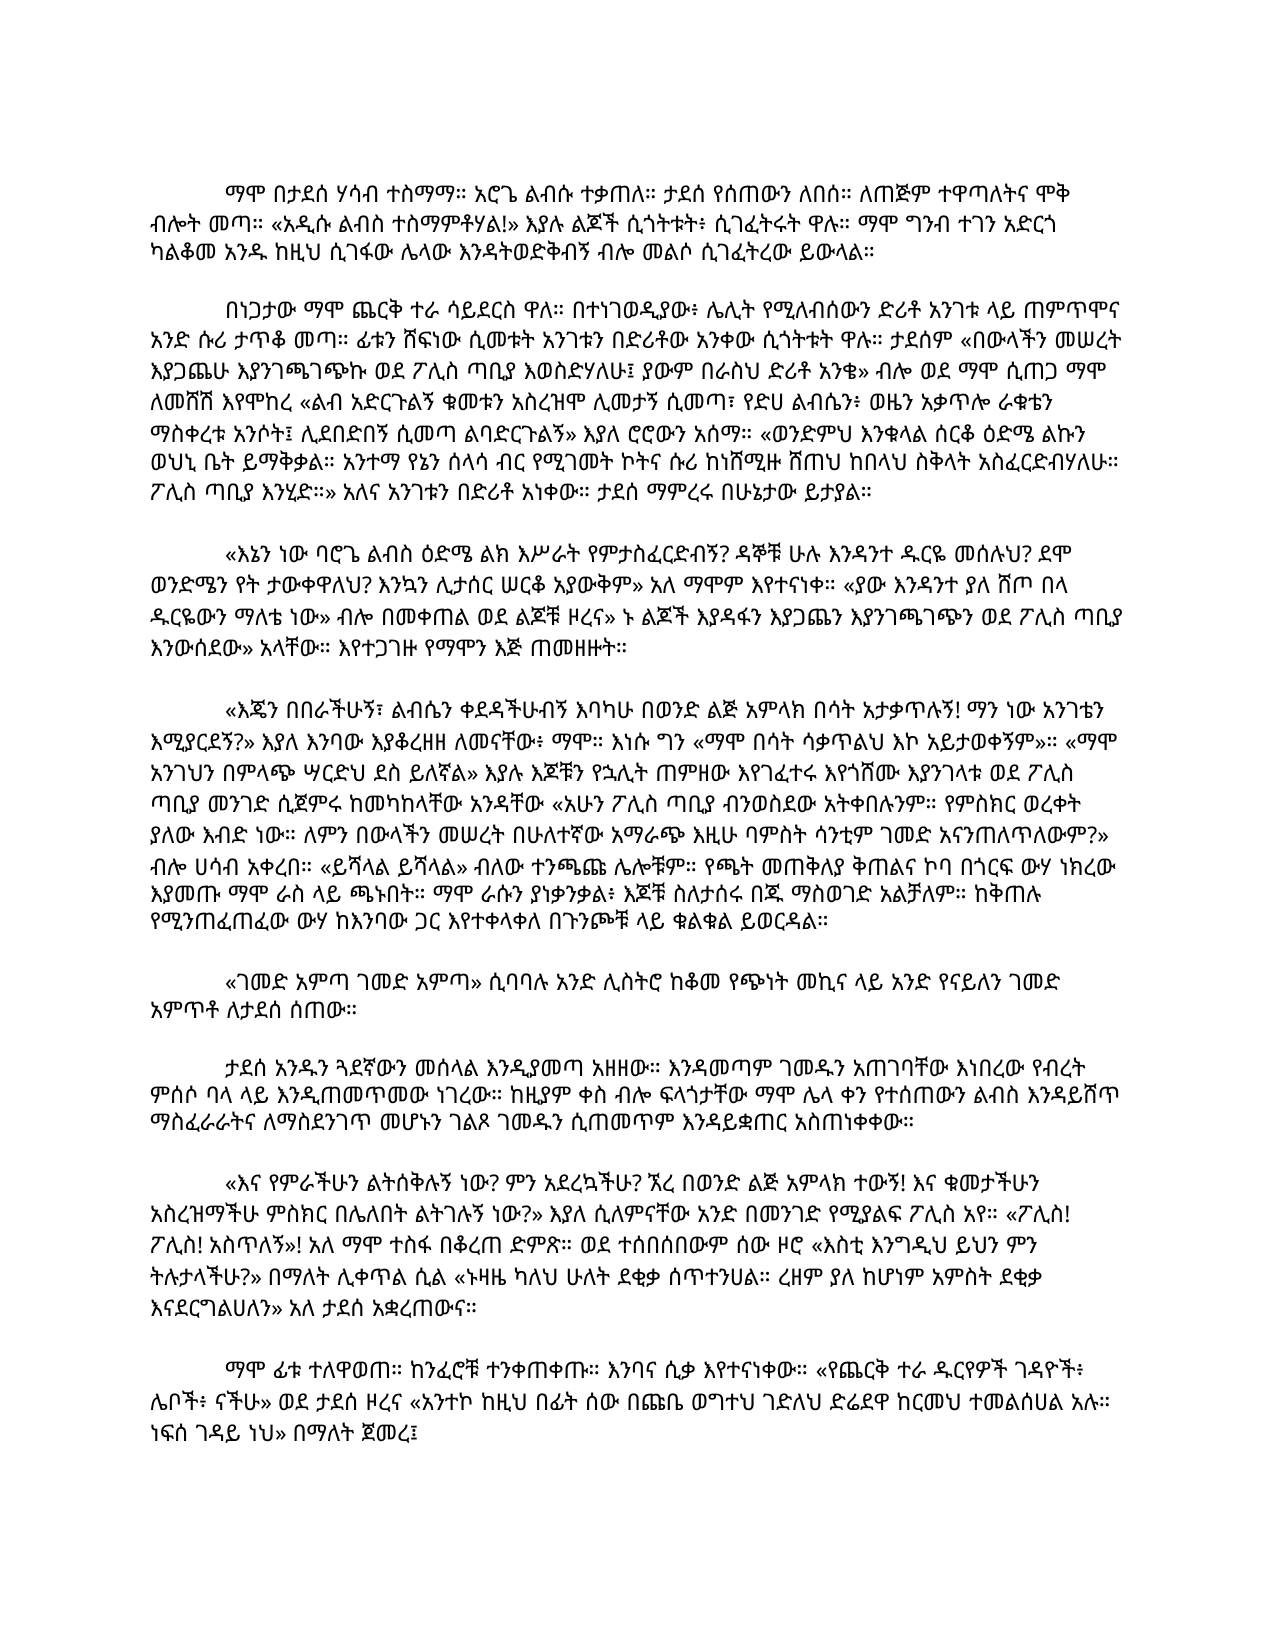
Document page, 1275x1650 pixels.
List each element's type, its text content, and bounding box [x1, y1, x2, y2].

text «እጄን በበራችሁኝ፣ ልብሴን ቀደዳችሁብኝ እባካሁ በወንድ ልጅ አምላክ በሳት አታቃጥሉኝ! ማን ነው አንገቴን እሚያርደኝ?» እያለ እንባው እያቆረዘዘ ለመናቸው፥ ማሞ። እነሱ ግን «ማሞ በሳት ሳቃጥልህ እኮ አይታወቀኝም»። «ማሞ አንገህን በምላጭ ሣርድህ ደስ ይለኛል» እያሉ እጆቹን የኋሊት ጠምዘው እየገፈተሩ እየጎሸሙ እያንገላቱ ወደ ፖሊስ ጣቢያ መንገድ ሲጀምሩ ከመካከላቸው አንዳቸው «አሁን ፖሊስ ጣቢያ ብንወስደው አትቀበሉንም። የምስክር ወረቀት ያለው እብድ ነው። ለምን በውላችን መሠረት በሁለተኛው አማራጭ እዚሁ ባምስት ሳንቲም ገመድ አናንጠለጥለውም?» ብሎ ሀሳብ አቀረበ። «ይሻላል ይሻላል» ብለው ተንጫጩ ሌሎቹም። የጫት መጠቅለያ ቅጠልና ኮባ በጎርፍ ውሃ ነክረው እያመጡ ማሞ ራስ ላይ ጫኑበት። ማሞ ራሱን ያነቃንቃል፥ እጆቹ ስለታሰሩ በጁ ማስወገድ አልቻለም። ከቅጠሉ የሚንጠፈጠፈው ውሃ ከእንባው ጋር እየተቀላቀለ በጉንጮቹ ላይ ቁልቁል ይወርዳል። [150, 694, 1125, 935]
text ታደሰ አንዱን ጓደኛውን መሰላል እንዲያመጣ አዘዘው። እንዳመጣም ገመዱን አጠገባቸው እነበረው የብረት ምሰሶ ባላ ላይ እንዲጠመጥመው ነገረው። ከዚያም ቀስ ብሎ ፍላጎታቸው ማሞ ሌላ ቀን የተሰጠውን ልብስ እንዳይሸጥ ማስፈራራትና ለማስደንገጥ መሆኑን ገልጾ ገመዱን ሲጠመጥም እንዳይቋጠር አስጠነቀቀው። [150, 1055, 1125, 1135]
text «ገመድ አምጣ ገመድ አምጣ» ሲባባሉ አንድ ሊስትሮ ከቆመ የጭነት መኪና ላይ አንድ የናይለን ገመድ አምጥቶ ለታደሰ ሰጠው። [150, 966, 1125, 1024]
text ማሞ በታደሰ ሃሳብ ተስማማ። አሮጌ ልብሱ ተቃጠለ። ታደሰ የሰጠውን ለበሰ። ለጠጅም ተዋጣለትና ሞቅ ብሎት መጣ። «አዲሱ ልብስ ተስማምቶሃል!» እያሉ ልጆች ሲጎትቱት፥ ሲገፈትሩት ዋሉ። ማሞ ግንብ ተገን አድርጎ ካልቆመ አንዱ ከዚህ ሲገፋው ሌላው እንዳትወድቅብኝ ብሎ መልሶ ሲገፈትረው ይውላል። [150, 181, 1125, 266]
text በነጋታው ማሞ ጨርቅ ተራ ሳይደርስ ዋለ። በተነገወዲያው፥ ሌሊት የሚለብሰውን ድሪቶ አንገቱ ላይ ጠምጥሞና አንድ ሱሪ ታጥቆ መጣ። ፊቱን ሸፍነው ሲመቱት አንገቱን በድሪቶው አንቀው ሲጎትቱት ዋሉ። ታደሰም «በውላችን መሠረት እያጋጨሁ እያንገጫገጭኩ ወደ ፖሊስ ጣቢያ እወስድሃለሁ፤ ያውም በራስህ ድሪቶ አንቄ» ብሎ ወደ ማሞ ሲጠጋ ማሞ ለመሸሽ እየሞከረ «ልብ አድርጉልኝ ቁመቱን አስረዝሞ ሊመታኝ ሲመጣ፣ የድሀ ልብሴን፥ ወዜን አቃጥሎ ራቁቴን ማስቀረቱ አንሶት፤ ሊደበድበኝ ሲመጣ ልባድርጉልኝ» እያለ ሮሮውን አሰማ። «ወንድምህ እንቁላል ሰርቆ ዕድሜ ልኩን ወህኒ ቤት ይማቅቃል። አንተማ የኔን ሰላሳ ብር የሚገመት ኮትና ሱሪ ከነሸሚዙ ሸጠህ ከበላህ ስቅላት አስፈርድብሃለሁ። ፖሊስ ጣቢያ እንሂድ።» አለና አንገቱን በድሪቶ አነቀው። ታደሰ ማምረሩ በሁኔታው ይታያል። [150, 297, 1125, 507]
text «እኔን ነው ባሮጌ ልብስ ዕድሜ ልክ እሥራት የምታስፈርድብኝ? ዳኞቹ ሁሉ እንዳንተ ዱርዬ መሰሉህ? ደሞ ወንድሜን የት ታውቀዋለህ? እንኳን ሊታሰር ሠርቆ አያውቅም» አለ ማሞም እየተናነቀ። «ያው እንዳንተ ያለ ሸጦ በላ ዱርዬውን ማለቴ ነው» ብሎ በመቀጠል ወደ ልጆቹ ዞረና» ኑ ልጆች እያዳፋን እያጋጨን እያንገጫገጭን ወደ ፖሊስ ጣቢያ እንውሰደው» አላቸው። እየተጋገዙ የማሞን እጅ ጠመዘዙት። [150, 538, 1125, 663]
text ማሞ ፊቱ ተለዋወጠ። ከንፈሮቹ ተንቀጠቀጡ። እንባና ሲቃ እየተናነቀው። «የጨርቅ ተራ ዱርየዎች ገዳዮች፥ ሌቦች፥ ናችሁ» ወደ ታደሰ ዞረና «አንተኮ ከዚህ በፊት ሰው በጩቤ ወግተህ ገድለህ ድሬደዋ ከርመህ ተመልሰሀል አሉ። ነፍሰ ገዳይ ነህ» በማለት ጀመረ፤ [150, 1354, 1125, 1448]
text «እና የምራችሁን ልትሰቅሉኝ ነው? ምን አደረኳችሁ? ኧረ በወንድ ልጅ አምላክ ተውኝ! እና ቁመታችሁን አስረዝማችሁ ምስክር በሌለበት ልትገሉኝ ነው?» እያለ ሲለምናቸው አንድ በመንገድ የሚያልፍ ፖሊስ አየ። «ፖሊስ! ፖሊስ! አስጥለኝ»! አለ ማሞ ተስፋ በቆረጠ ድምጽ። ወደ ተሰበሰበውም ሰው ዞሮ «እስቲ እንግዲህ ይህን ምን ትሉታላችሁ?» በማለት ሊቀጥል ሲል «ኑዛዜ ካለህ ሁለት ደቂቃ ሰጥተንሀል። ረዘም ያለ ከሆነም አምስት ደቂቃ እናደርግልሀለን» አለ ታደሰ አቋረጠውና። [150, 1167, 1125, 1323]
